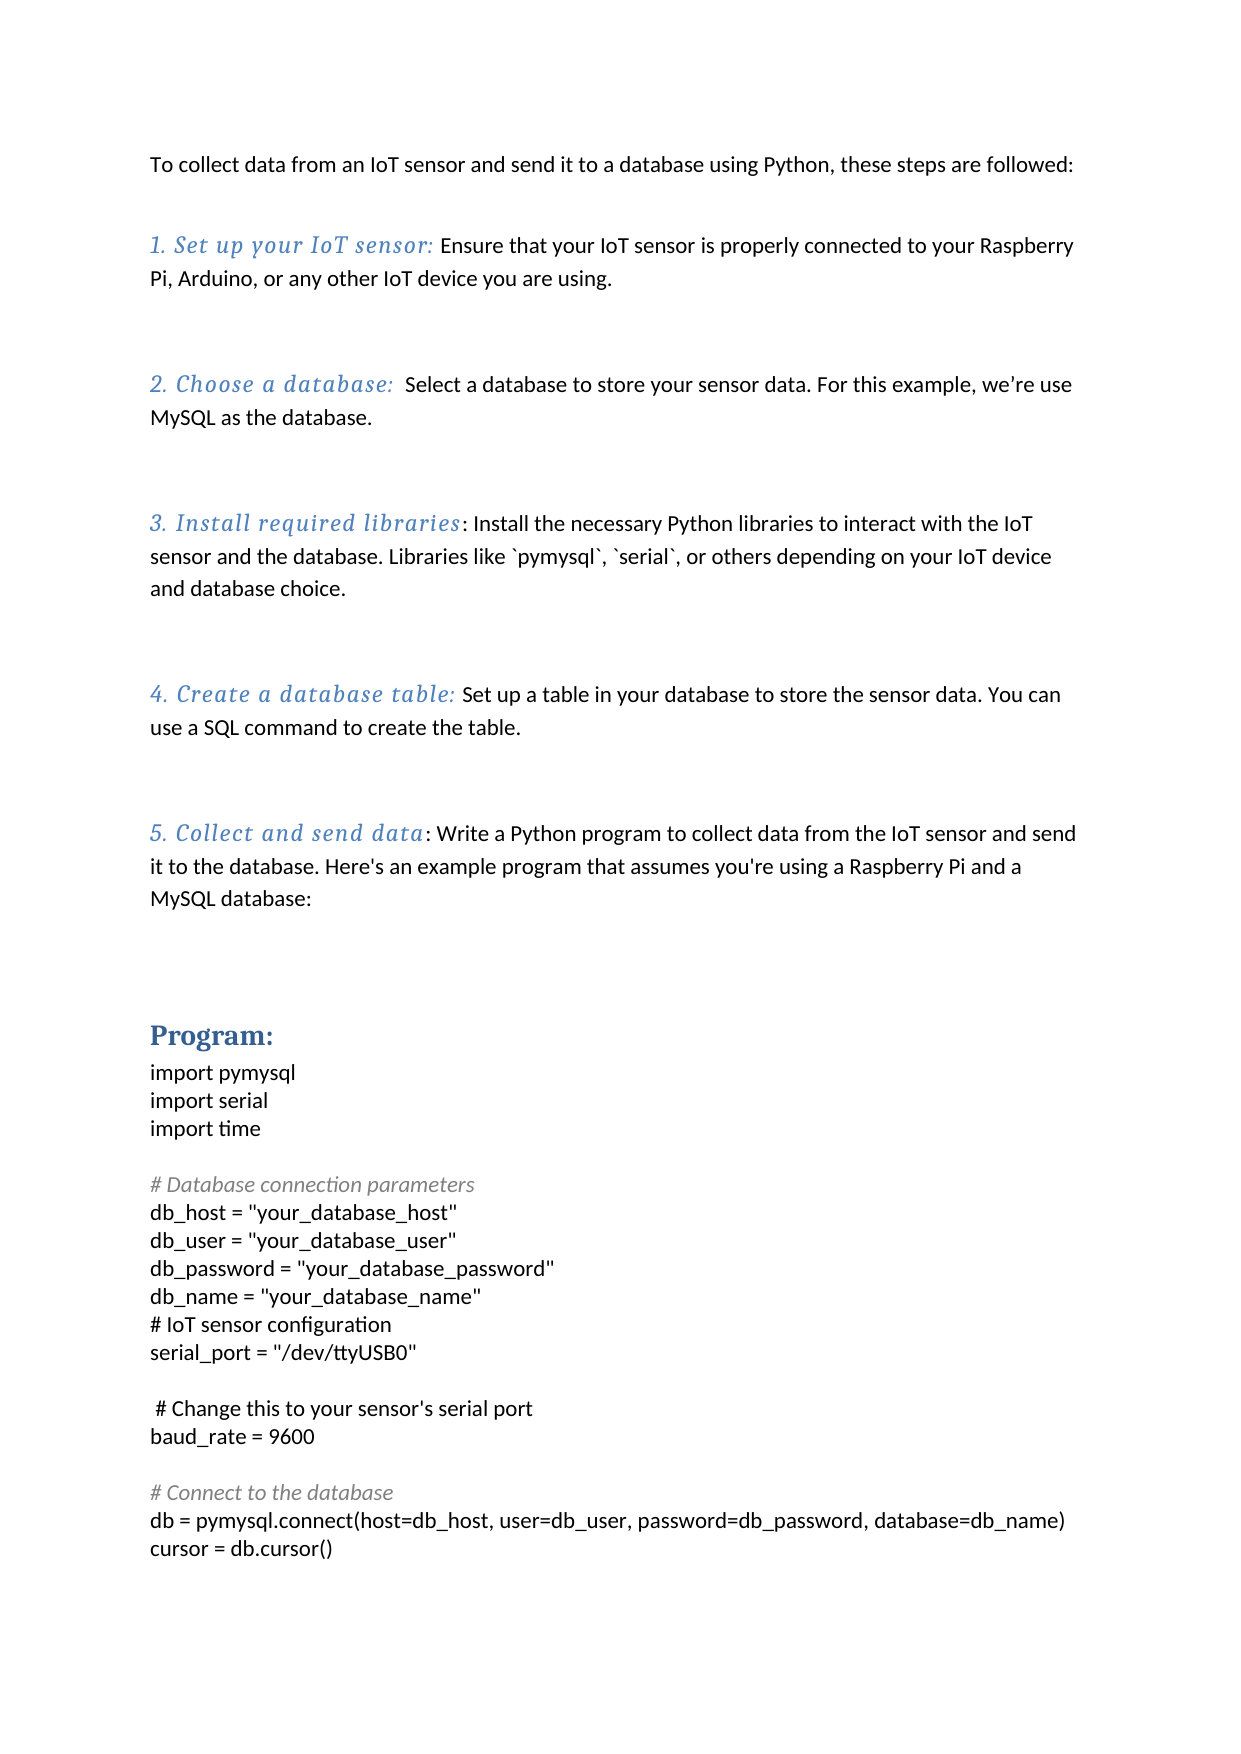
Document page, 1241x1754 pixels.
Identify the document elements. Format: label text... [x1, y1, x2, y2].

text 3. Install required libraries: Install the necessary Python libraries to interact with the IoT sensor and the database. Libraries like `pymysql`, `serial`, or others depending on your IoT device and database choice. [150, 509, 1090, 602]
text import time [150, 1114, 1090, 1142]
text db_password = "your_database_password" [150, 1254, 1090, 1282]
subtitle Program: [150, 1019, 1090, 1053]
text 5. Collect and send data: Write a Python program to collect data from the IoT sensor and send it to the database. Here's an example program that assumes you're using a Raspberry Pi and a MySQL database: [150, 819, 1090, 912]
text # Database connection parameters [150, 1170, 1090, 1198]
text db_user = "your_database_user" [150, 1226, 1090, 1254]
text baud_rate = 9600 [150, 1422, 1090, 1450]
text db = pymysql.connect(host=db_host, user=db_user, password=db_password, database=db_name) [150, 1506, 1090, 1534]
text import pymysql [150, 1058, 1090, 1086]
text 1. Set up your IoT sensor: Ensure that your IoT sensor is properly connected to your Raspberry Pi, Arduino, or any other IoT device you are using. [150, 231, 1090, 292]
text # Connect to the database [150, 1478, 1090, 1506]
text import serial [150, 1086, 1090, 1114]
text db_host = "your_database_host" [150, 1198, 1090, 1226]
text 2. Choose a database: Select a database to store your sensor data. For this example, we’re use MySQL as the database. [150, 370, 1090, 431]
text 4. Create a database table: Set up a table in your database to store the sensor data. You can use a SQL command to create the table. [150, 680, 1090, 741]
text serial_port = "/dev/ttyUSB0" [150, 1338, 1090, 1366]
text # Change this to your sensor's serial port [150, 1394, 1090, 1422]
text To collect data from an IoT sensor and send it to a database using Python, these steps are followed: [150, 150, 1090, 178]
text cursor = db.cursor() [150, 1534, 1090, 1562]
text # IoT sensor configuration [150, 1310, 1090, 1338]
text db_name = "your_database_name" [150, 1282, 1090, 1310]
